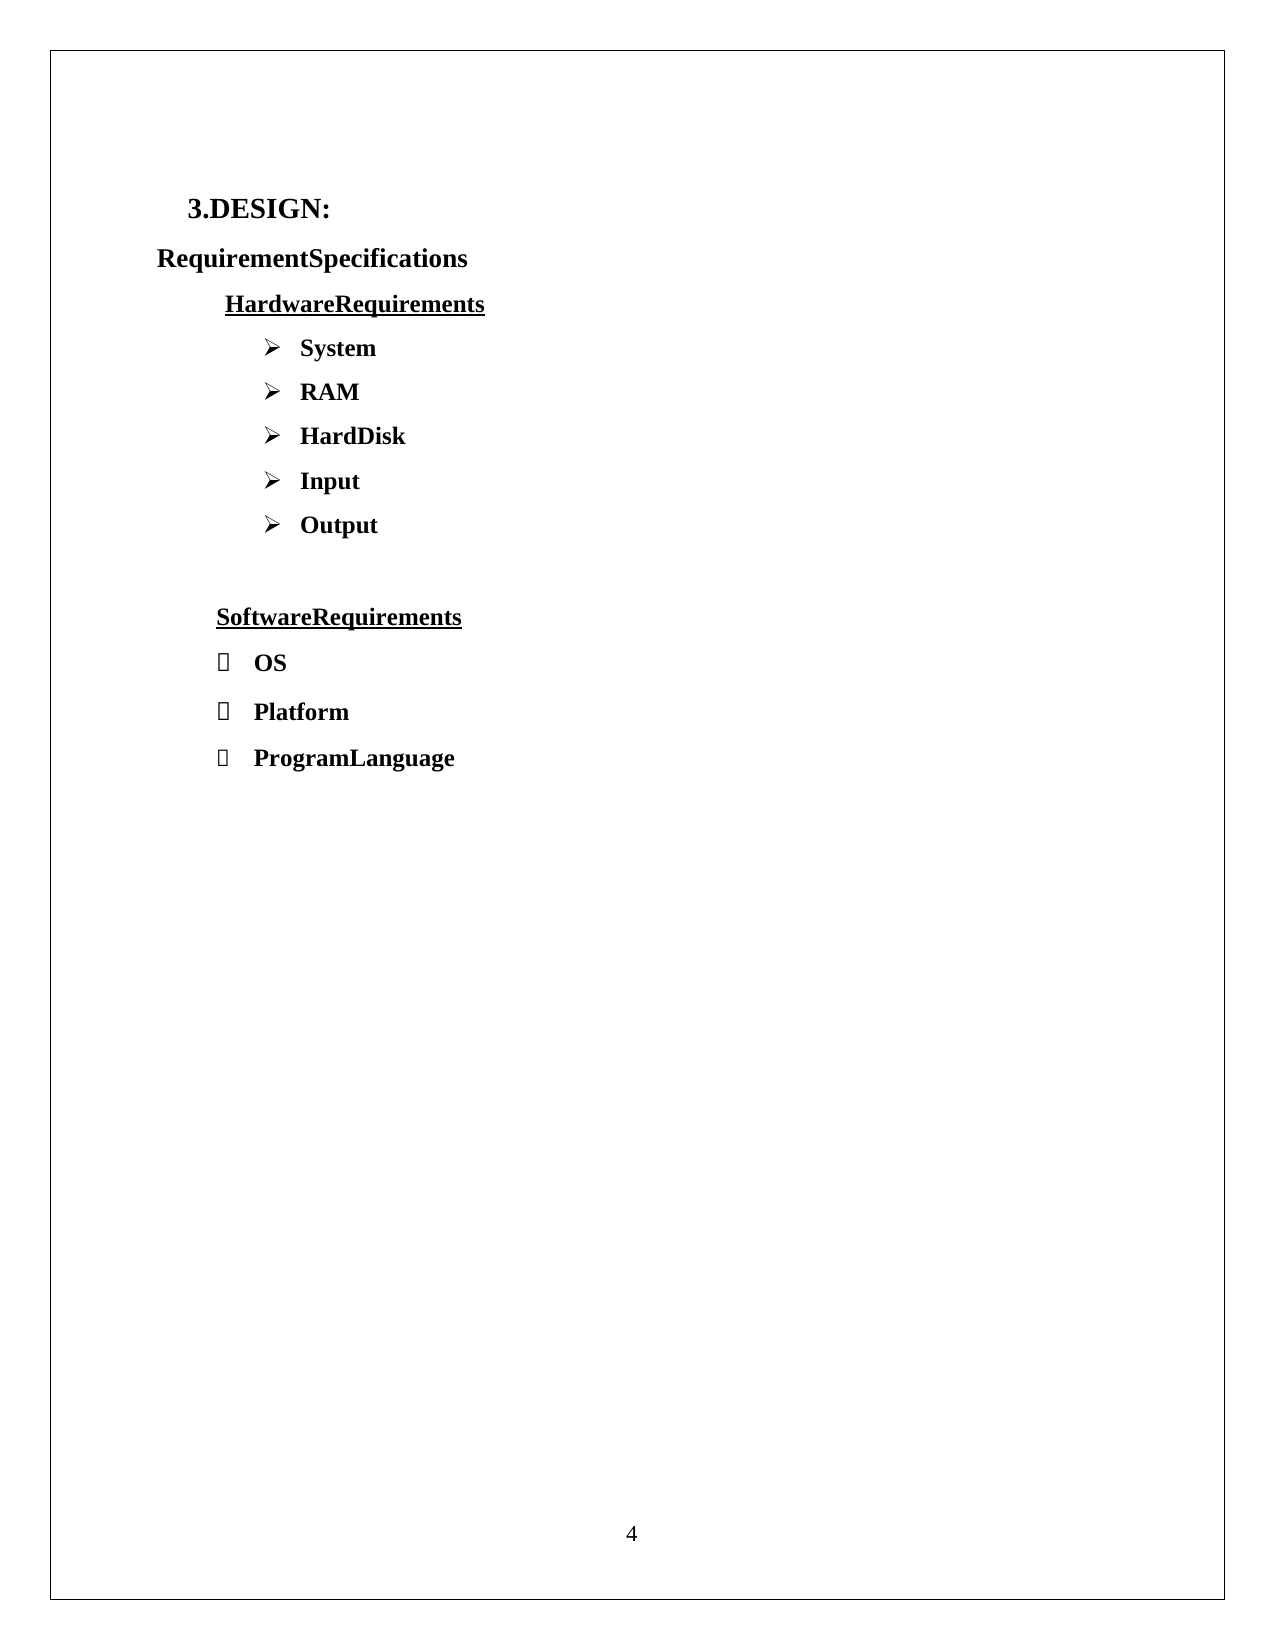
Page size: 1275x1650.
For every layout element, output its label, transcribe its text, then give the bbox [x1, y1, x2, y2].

subtitle 3.DESIGN: [187, 191, 1150, 225]
subtitle Input [262, 466, 1150, 494]
list ProgramLanguage [216, 742, 1150, 773]
subtitle Output [262, 510, 1150, 539]
list Platform [216, 693, 1150, 727]
list OS [216, 645, 1150, 679]
subtitle HardDisk [262, 421, 1150, 450]
text RequirementSpecifications [157, 242, 1150, 273]
subtitle RAM [262, 377, 1150, 406]
subtitle System [262, 333, 1150, 362]
subtitle HardwareRequirements [225, 289, 1150, 317]
subtitle SoftwareRequirements [216, 602, 1150, 630]
